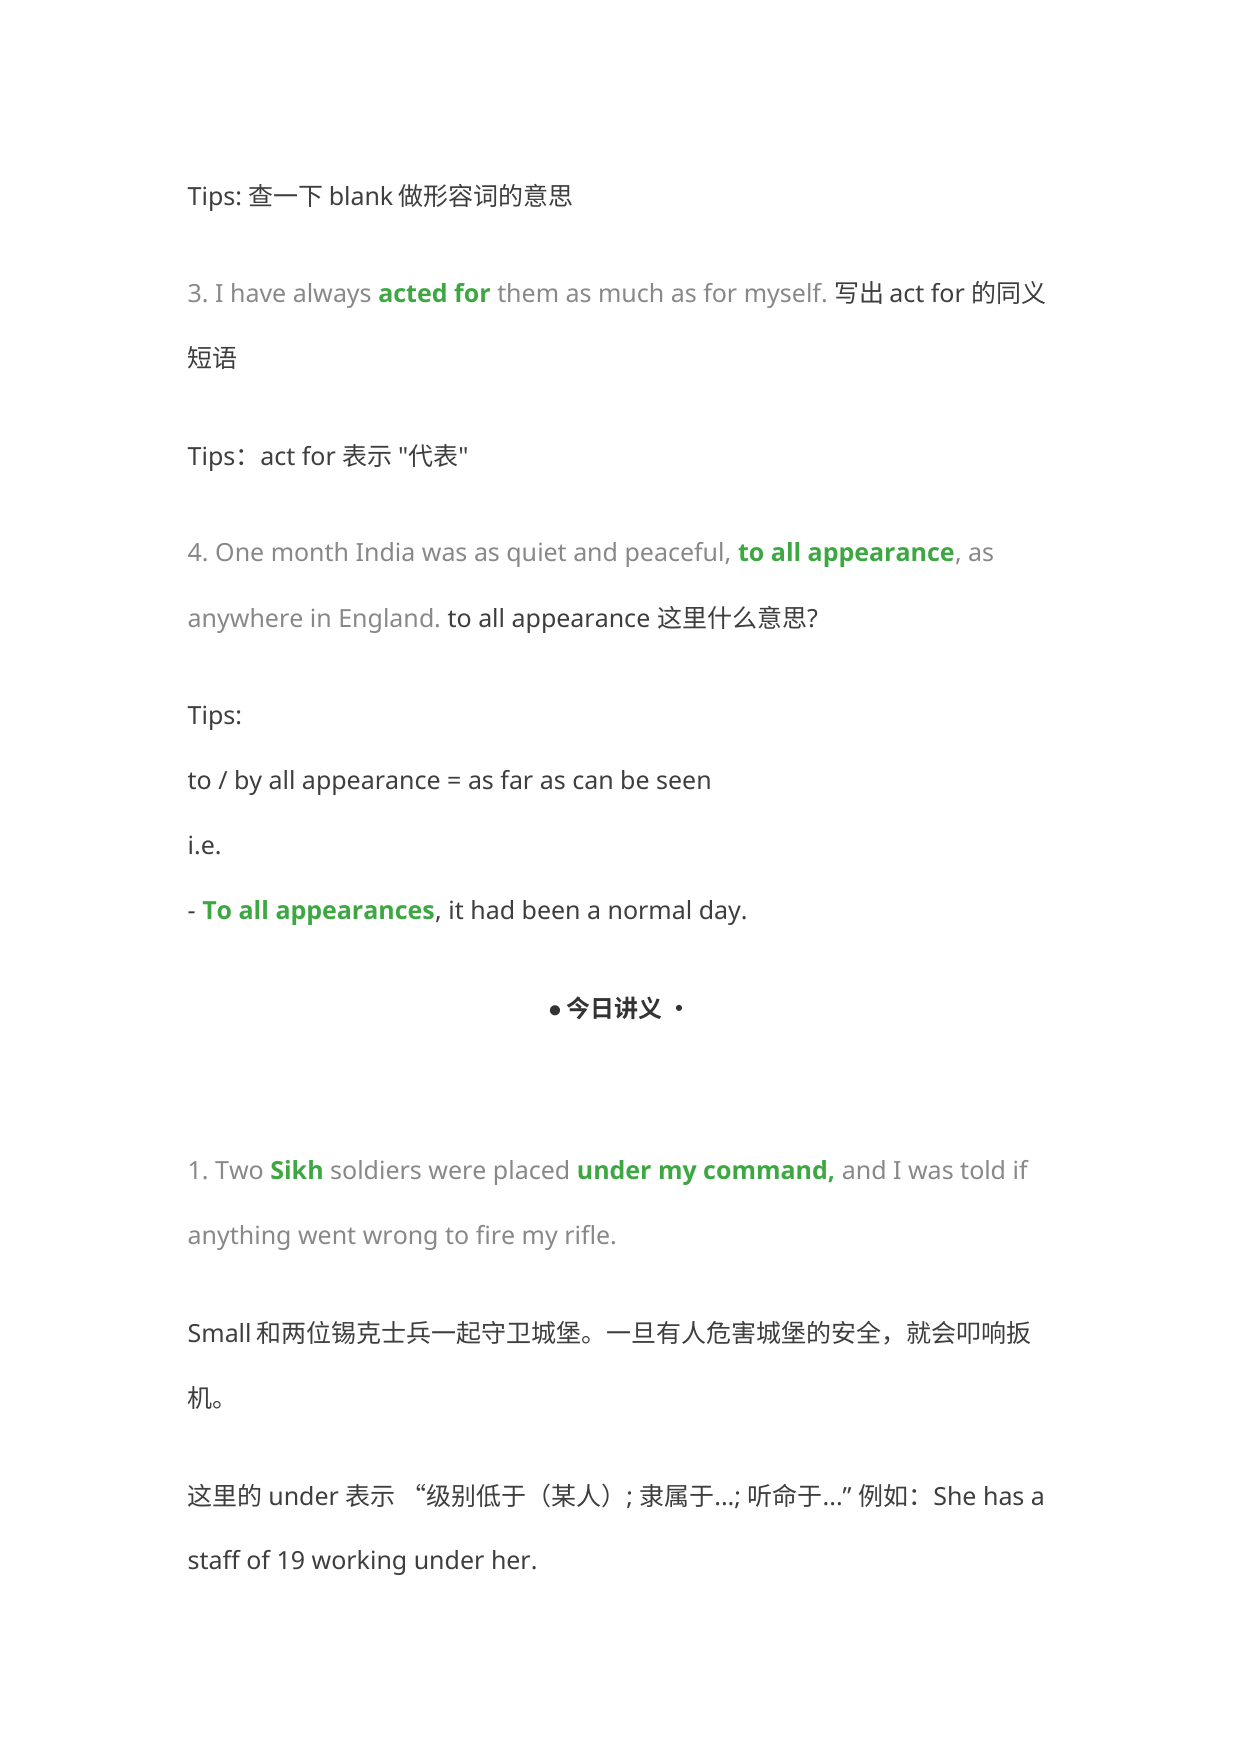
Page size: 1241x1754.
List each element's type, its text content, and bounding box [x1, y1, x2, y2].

text to / by all appearance = as far as can be seen [187, 747, 1053, 812]
text 4. One month India was as quiet and peaceful, to all appearance, as anywhere in England. to all appearance 这里什么意思? [187, 519, 1053, 649]
text 1. Two Sikh soldiers were placed under my command, and I was told if anything went wrong to fire my rifle. [187, 1137, 1053, 1267]
text Tips: 查一下blank做形容词的意思 [187, 162, 1053, 227]
text Small和两位锡克士兵一起守卫城堡。一旦有人危害城堡的安全，就会叩响扳机。 [187, 1299, 1053, 1429]
text 这里的 under 表示 “级别低于（某人）; 隶属于...; 听命于...” 例如：She has a staff of 19 working under her. [187, 1462, 1053, 1592]
text Tips：act for 表示 "代表" [187, 422, 1053, 487]
text Tips: [187, 682, 1053, 747]
text i.e. [187, 812, 1053, 877]
text - To all appearances, it had been a normal day. [187, 877, 1053, 942]
text • 今日讲义 • [187, 942, 1053, 1039]
text 3. I have always acted for them as much as for myself. 写出act for 的同义短语 [187, 259, 1053, 389]
